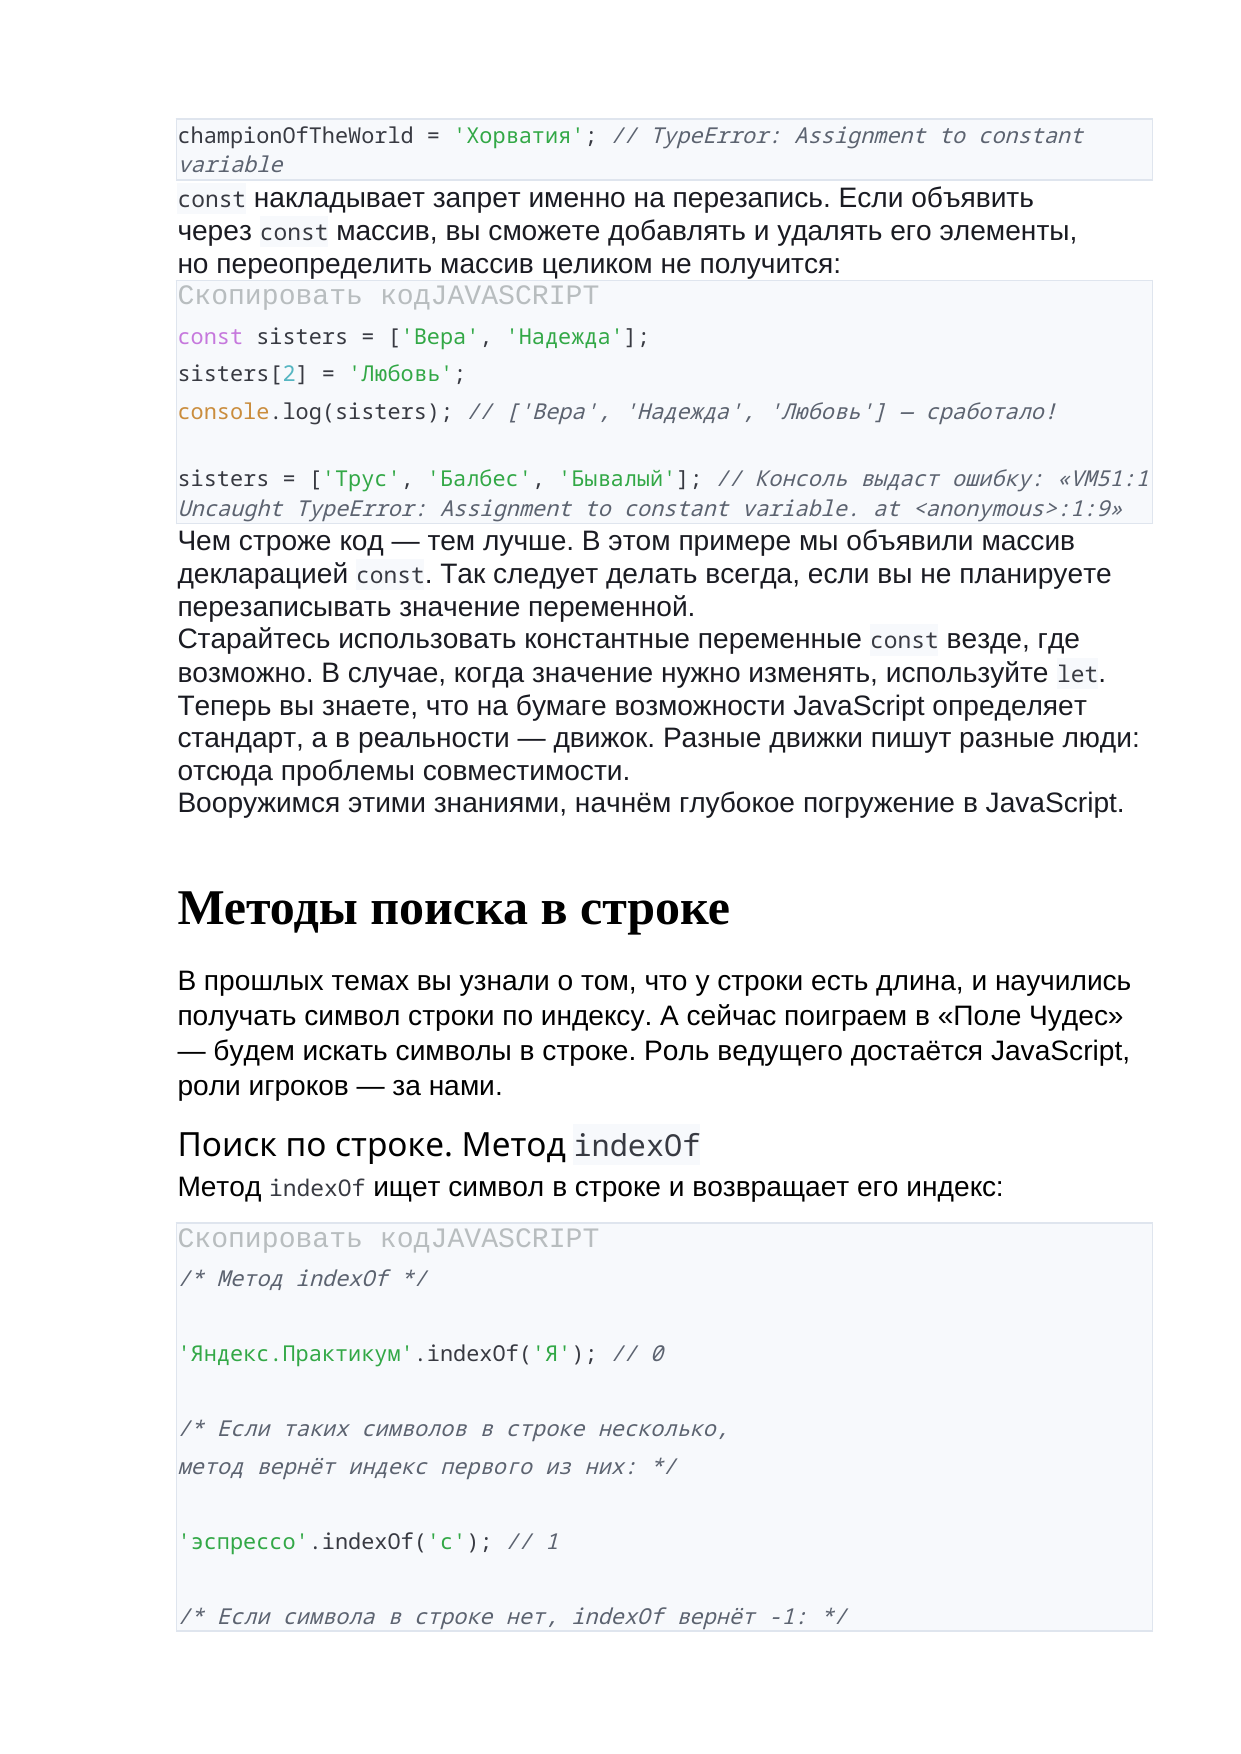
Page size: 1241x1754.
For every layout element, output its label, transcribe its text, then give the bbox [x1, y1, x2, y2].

text Теперь вы знаете, что на бумаге возможности JavaScript определяет стандарт, а в реальности — движок. Разные движки пишут разные люди: отсюда проблемы совместимости. [177, 689, 1152, 786]
text Старайтесь использовать константные переменные const везде, где возможно. В случае, когда значение нужно изменять, используйте let. [177, 622, 1152, 689]
text Скопировать кодJAVASCRIPT [177, 1224, 1152, 1256]
text sisters = ['Трус', 'Балбес', 'Бывалый']; // Консоль выдаст ошибку: «VM51:1 Uncaught TypeError: Assignment to constant variable. at <anonymous>:1:9» [177, 462, 1152, 523]
subtitle Методы поиска в строке [177, 878, 1152, 935]
text 'эспрессо'.indexOf('c'); // 1 [177, 1518, 1152, 1556]
text Метод indexOf ищет символ в строке и возвращает его индекс: [177, 1169, 1152, 1203]
text championOfTheWorld = 'Хорватия'; // TypeError: Assignment to constant variable [177, 120, 1152, 179]
text В прошлых темах вы узнали о том, что у строки есть длина, и научились получать символ строки по индексу. А сейчас поиграем в «Поле Чудес» — будем искать символы в строке. Роль ведущего достаётся JavaScript, роли игроков — за нами. [177, 964, 1152, 1101]
text /* Если таких символов в строке несколько, [177, 1406, 1152, 1443]
text sisters[2] = 'Любовь'; [177, 351, 1152, 388]
text Вооружимся этими знаниями, начнём глубокое погружение в JavaScript. [177, 786, 1152, 818]
text /* Метод indexOf */ [177, 1256, 1152, 1293]
text Чем строже код — тем лучше. В этом примере мы объявили массив декларацией const. Так следует делать всегда, если вы не планируете перезаписывать значение переменной. [177, 524, 1152, 622]
subtitle Поиск по строке. Метод indexOf [177, 1121, 1152, 1166]
text 'Яндекс.Практикум'.indexOf('Я'); // 0 [177, 1331, 1152, 1368]
text метод вернёт индекс первого из них: */ [177, 1443, 1152, 1481]
text const накладывает запрет именно на перезапись. Если объявить через const массив, вы сможете добавлять и удалять его элементы, но переопределить массив целиком не получится: [177, 181, 1152, 280]
text /* Если символа в строке нет, indexOf вернёт -1: */ [177, 1591, 1152, 1630]
text console.log(sisters); // ['Вера', 'Надежда', 'Любовь'] — сработало! [177, 388, 1152, 426]
text Скопировать кодJAVASCRIPT [177, 281, 1152, 313]
text const sisters = ['Вера', 'Надежда']; [177, 313, 1152, 351]
